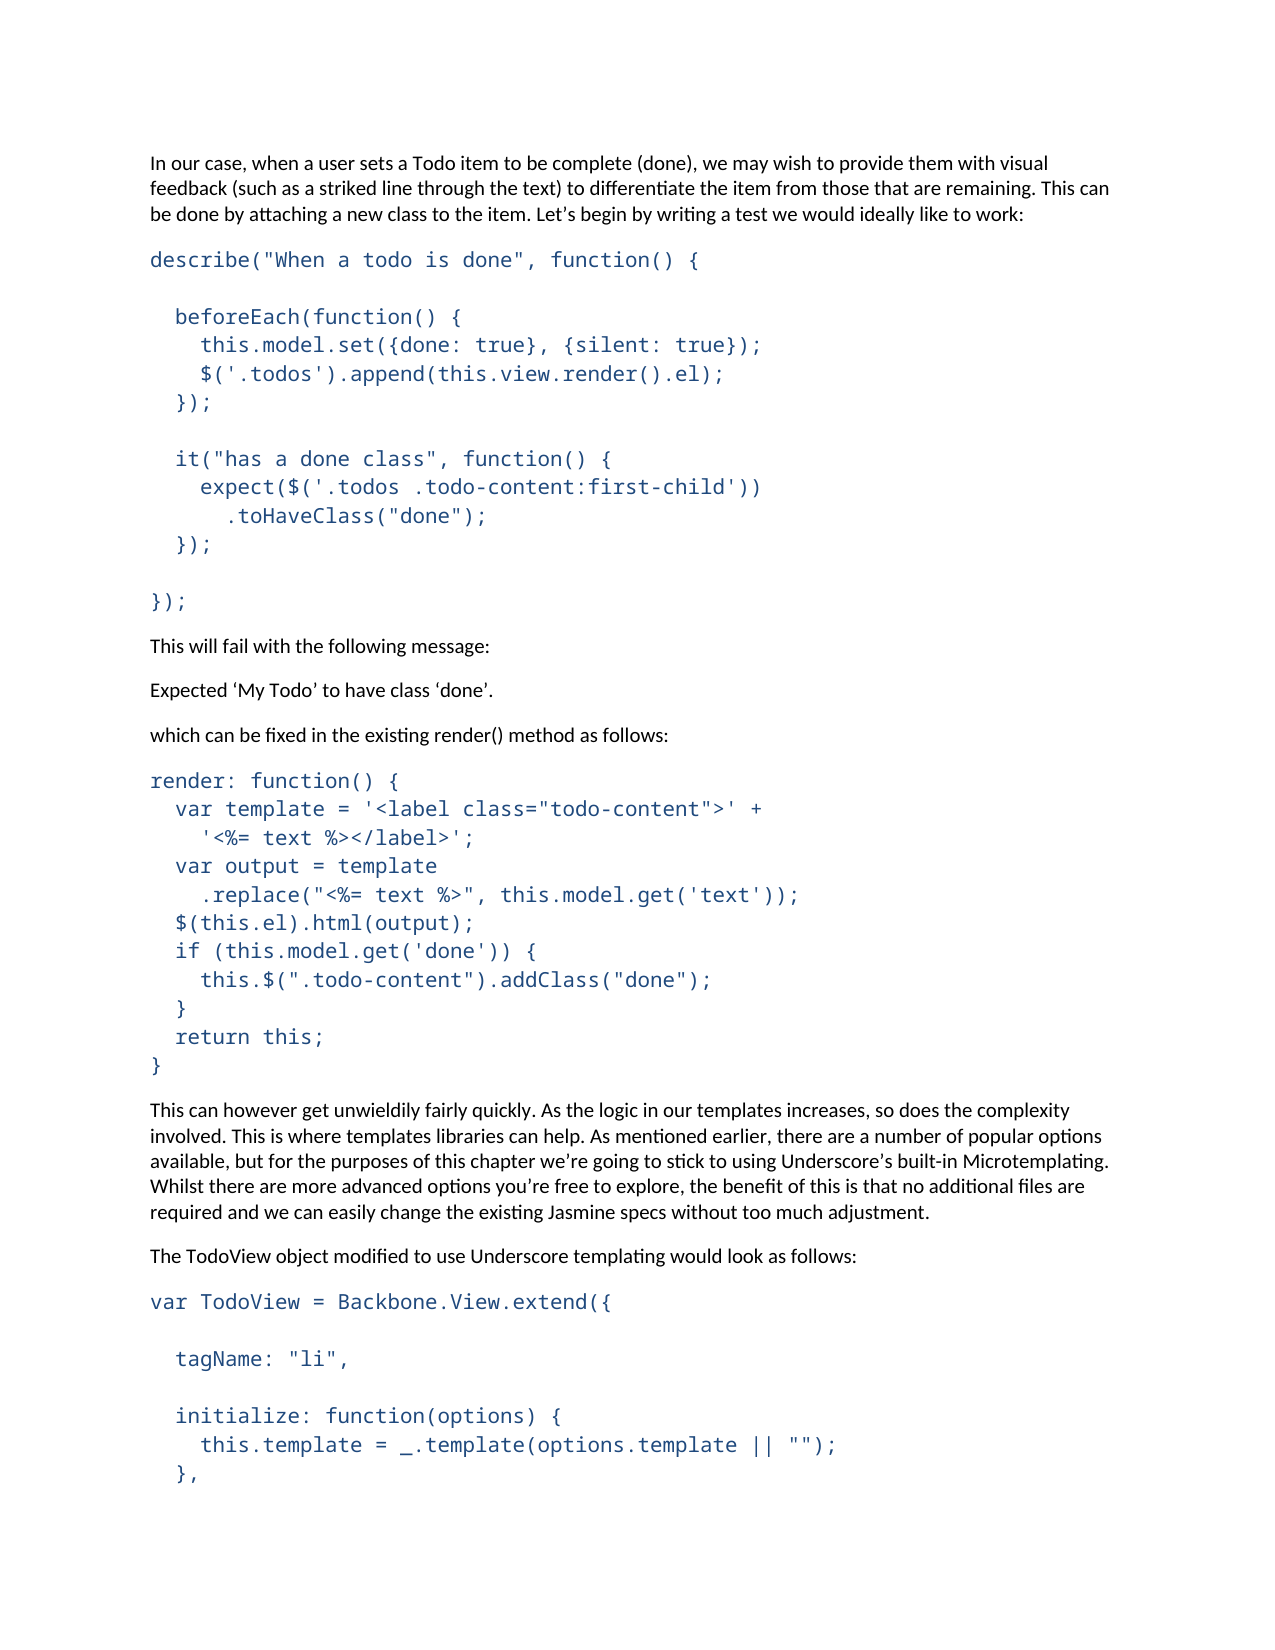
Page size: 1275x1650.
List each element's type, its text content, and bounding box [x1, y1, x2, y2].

text The TodoView object modified to use Underscore templating would look as follows: [150, 1243, 1125, 1269]
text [150, 1287, 1125, 1487]
text render: function() { var template = '<label class="todo-content">' + '<%= text %></label>'; var output = template .replace("<%= text %>", this.model.get('text')); $(this.el).html(output); if (this.model.get('done')) { this.$(".todo-content").addClass("done"); } return this; } [150, 766, 1125, 1079]
text In our case, when a user sets a Todo item to be complete (done), we may wish to provide them with visual feedback (such as a striked line through the text) to differentiate the item from those that are remaining. This can be done by attaching a new class to the item. Let’s begin by writing a test we would ideally like to work: [150, 150, 1125, 226]
text This will fail with the following message: [150, 633, 1125, 659]
text describe("When a todo is done", function() { beforeEach(function() { this.model.set({done: true}, {silent: true}); $('.todos').append(this.view.render().el); }); it("has a done class", function() { expect($('.todos .todo-content:first-child')) .toHaveClass("done"); }); }); [150, 245, 1125, 615]
text This can however get unwieldily fairly quickly. As the logic in our templates increases, so does the complexity involved. This is where templates libraries can help. As mentioned earlier, there are a number of popular options available, but for the purposes of this chapter we’re going to stick to using Underscore’s built-in Microtemplating. Whilst there are more advanced options you’re free to explore, the benefit of this is that no additional files are required and we can easily change the existing Jasmine specs without too much adjustment. [150, 1097, 1125, 1224]
text which can be fixed in the existing render() method as follows: [150, 722, 1125, 747]
text Expected ‘My Todo’ to have class ‘done’. [150, 678, 1125, 703]
